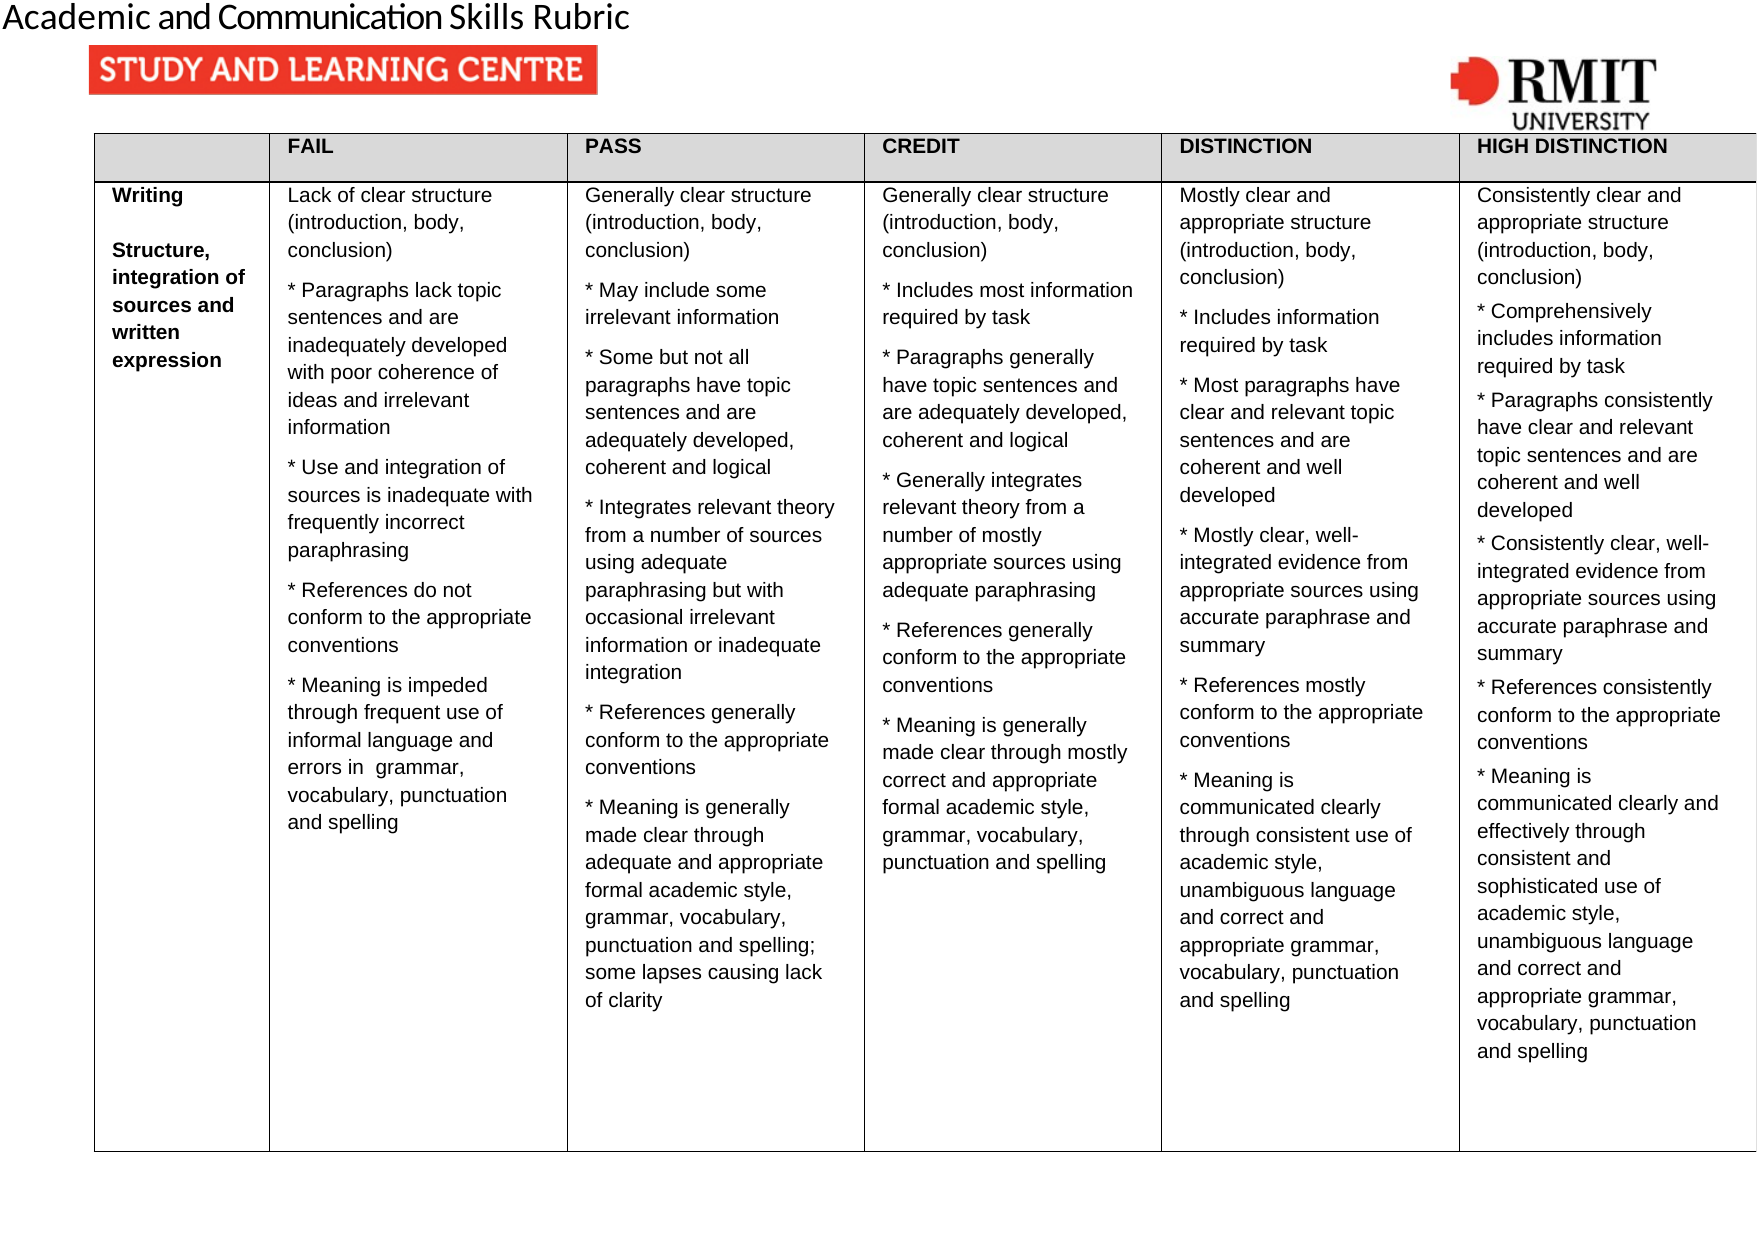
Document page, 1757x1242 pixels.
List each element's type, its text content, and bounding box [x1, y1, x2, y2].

table_cell Generally clear structure (introduction, body, conclusion) * Includes most information required by task * Paragraphs generally have topic sentences and are adequately developed, coherent and logical * Generally integrates relevant theory from a number of mostly appropriate sources using adequate paraphrasing * References generally conform to the appropriate conventions * Meaning is generally made clear through mostly correct and appropriate formal academic style, grammar, vocabulary, punctuation and spelling [865, 183, 1161, 1151]
table_header [95, 134, 269, 181]
picture [88, 45, 599, 96]
table_cell Lack of clear structure (introduction, body, conclusion) * Paragraphs lack topic sentences and are inadequately developed with poor coherence of ideas and irrelevant information * Use and integration of sources is inadequate with frequently incorrect paraphrasing * References do not conform to the appropriate conventions * Meaning is impeded through frequent use of informal language and errors in grammar, vocabulary, punctuation and spelling [270, 183, 567, 1151]
table_cell Consistently clear and appropriate structure (introduction, body, conclusion) * Comprehensively includes information required by task * Paragraphs consistently have clear and relevant topic sentences and are coherent and well developed * Consistently clear, well-integrated evidence from appropriate sources using accurate paraphrase and summary * References consistently conform to the appropriate conventions * Meaning is communicated clearly and effectively through consistent and sophisticated use of academic style, unambiguous language and correct and appropriate grammar, vocabulary, punctuation and spelling [1460, 183, 1756, 1151]
table_header CREDIT [865, 134, 1161, 181]
table_cell Writing Structure, integration of sources and written expression [95, 183, 269, 1151]
picture [1450, 56, 1657, 131]
table_header PASS [568, 134, 864, 181]
table_header DISTINCTION [1162, 134, 1459, 181]
table_header FAIL [270, 134, 567, 181]
table_cell Mostly clear and appropriate structure (introduction, body, conclusion) * Includes information required by task * Most paragraphs have clear and relevant topic sentences and are coherent and well developed * Mostly clear, well-integrated evidence from appropriate sources using accurate paraphrase and summary * References mostly conform to the appropriate conventions * Meaning is communicated clearly through consistent use of academic style, unambiguous language and correct and appropriate grammar, vocabulary, punctuation and spelling [1162, 183, 1459, 1151]
table_cell Generally clear structure (introduction, body, conclusion) * May include some irrelevant information * Some but not all paragraphs have topic sentences and are adequately developed, coherent and logical * Integrates relevant theory from a number of sources using adequate paraphrasing but with occasional irrelevant information or inadequate integration * References generally conform to the appropriate conventions * Meaning is generally made clear through adequate and appropriate formal academic style, grammar, vocabulary, punctuation and spelling; some lapses causing lack of clarity [568, 183, 864, 1151]
table_header HIGH DISTINCTION [1460, 134, 1756, 181]
